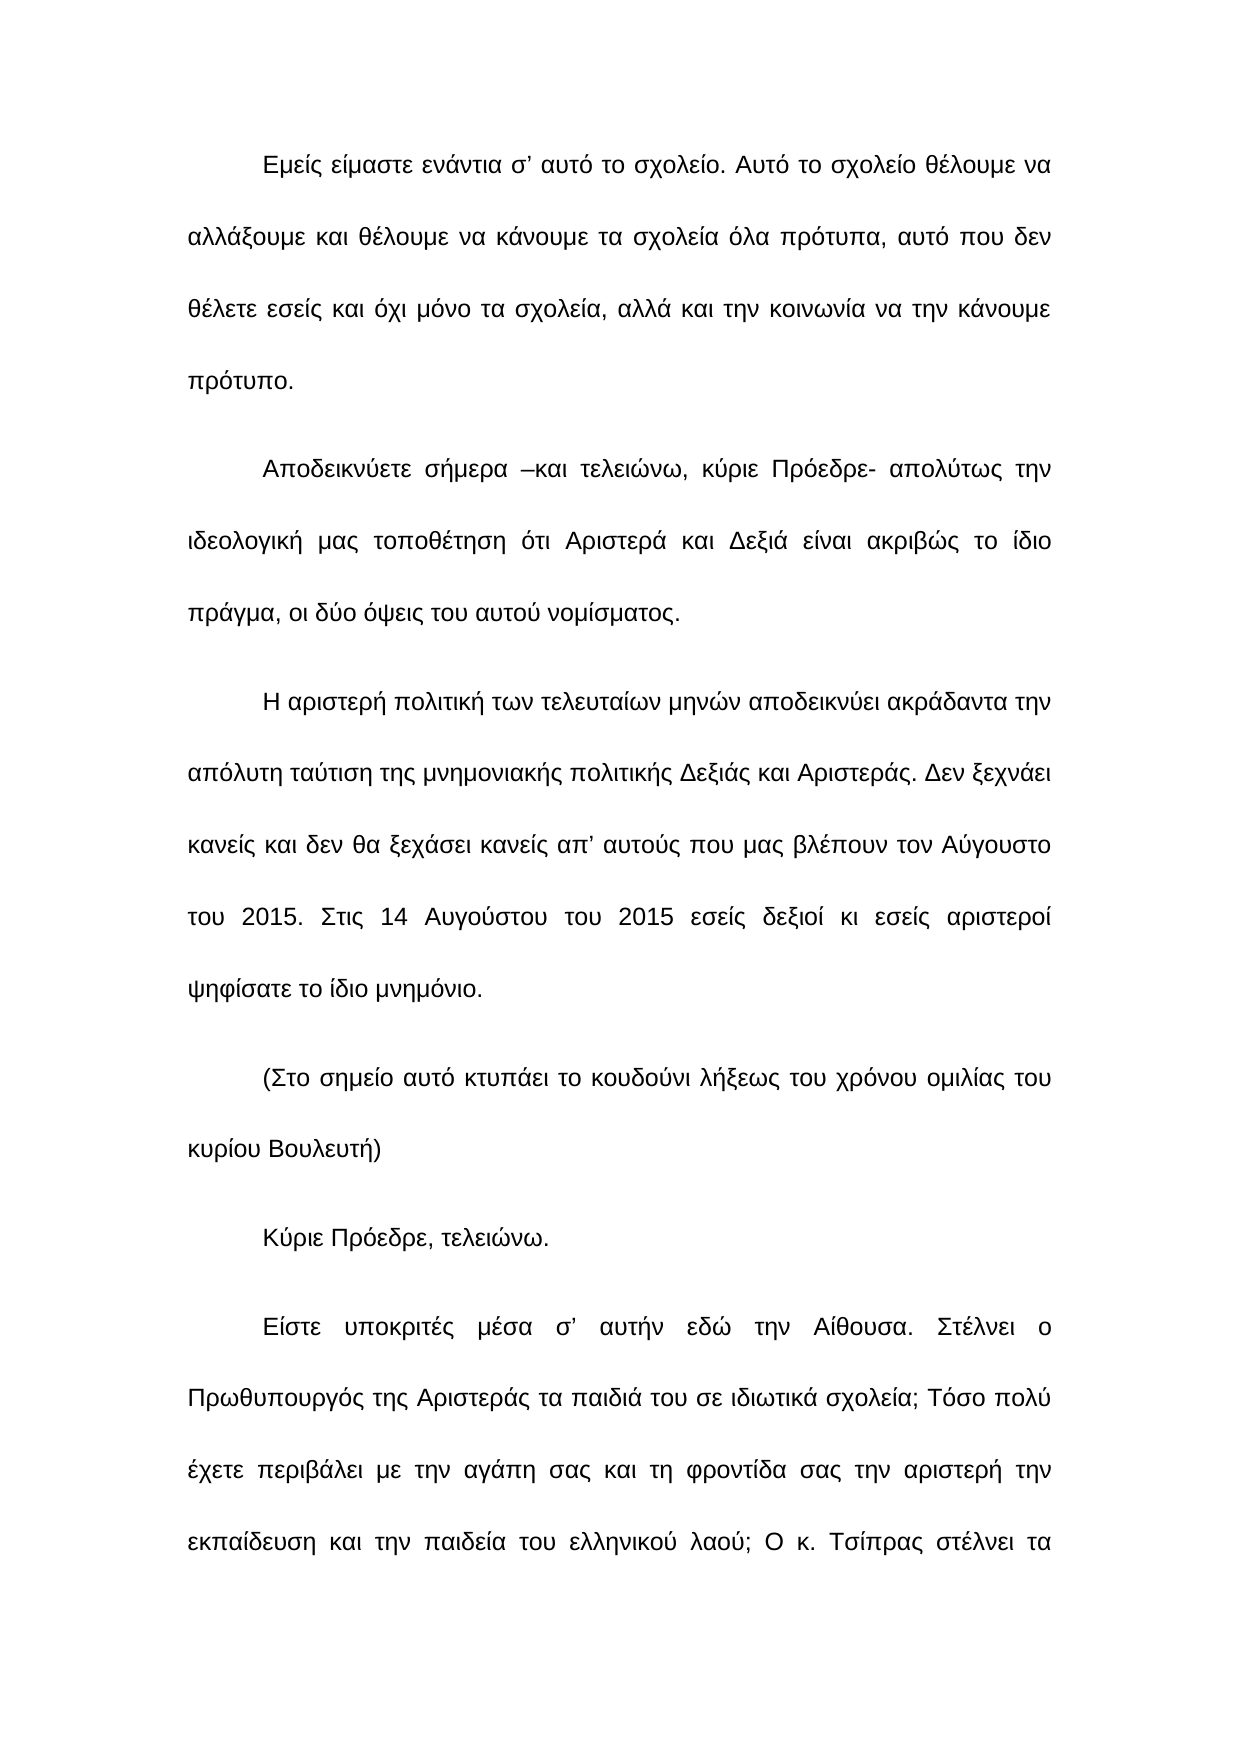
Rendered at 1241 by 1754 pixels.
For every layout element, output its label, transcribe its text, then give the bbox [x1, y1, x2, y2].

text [187, 1311, 1053, 1556]
text Κύριε Πρόεδρε, τελειώνω. [187, 1223, 1053, 1252]
text (Στο σημείο αυτό κτυπάει το κουδούνι λήξεως του χρόνου ομιλίας του κυρίου Βουλευτή) [187, 1062, 1053, 1163]
text Η αριστερή πολιτική των τελευταίων μηνών αποδεικνύει ακράδαντα την απόλυτη ταύτιση της μνημονιακής πολιτικής Δεξιάς και Αριστεράς. Δεν ξεχνάει κανείς και δεν θα ξεχάσει κανείς απ’ αυτούς που μας βλέπουν τον Αύγουστο του 2015. Στις 14 Αυγούστου του 2015 εσείς δεξιοί κι εσείς αριστεροί ψηφίσατε το ίδιο μνημόνιο. [187, 686, 1053, 1003]
text Εμείς είμαστε ενάντια σ’ αυτό το σχολείο. Αυτό το σχολείο θέλουμε να αλλάξουμε και θέλουμε να κάνουμε τα σχολεία όλα πρότυπα, αυτό που δεν θέλετε εσείς και όχι μόνο τα σχολεία, αλλά και την κοινωνία να την κάνουμε πρότυπο. [187, 150, 1053, 394]
text Αποδεικνύετε σήμερα –και τελειώνω, κύριε Πρόεδρε- απολύτως την ιδεολογική μας τοποθέτηση ότι Αριστερά και Δεξιά είναι ακριβώς το ίδιο πράγμα, οι δύο όψεις του αυτού νομίσματος. [187, 454, 1053, 627]
